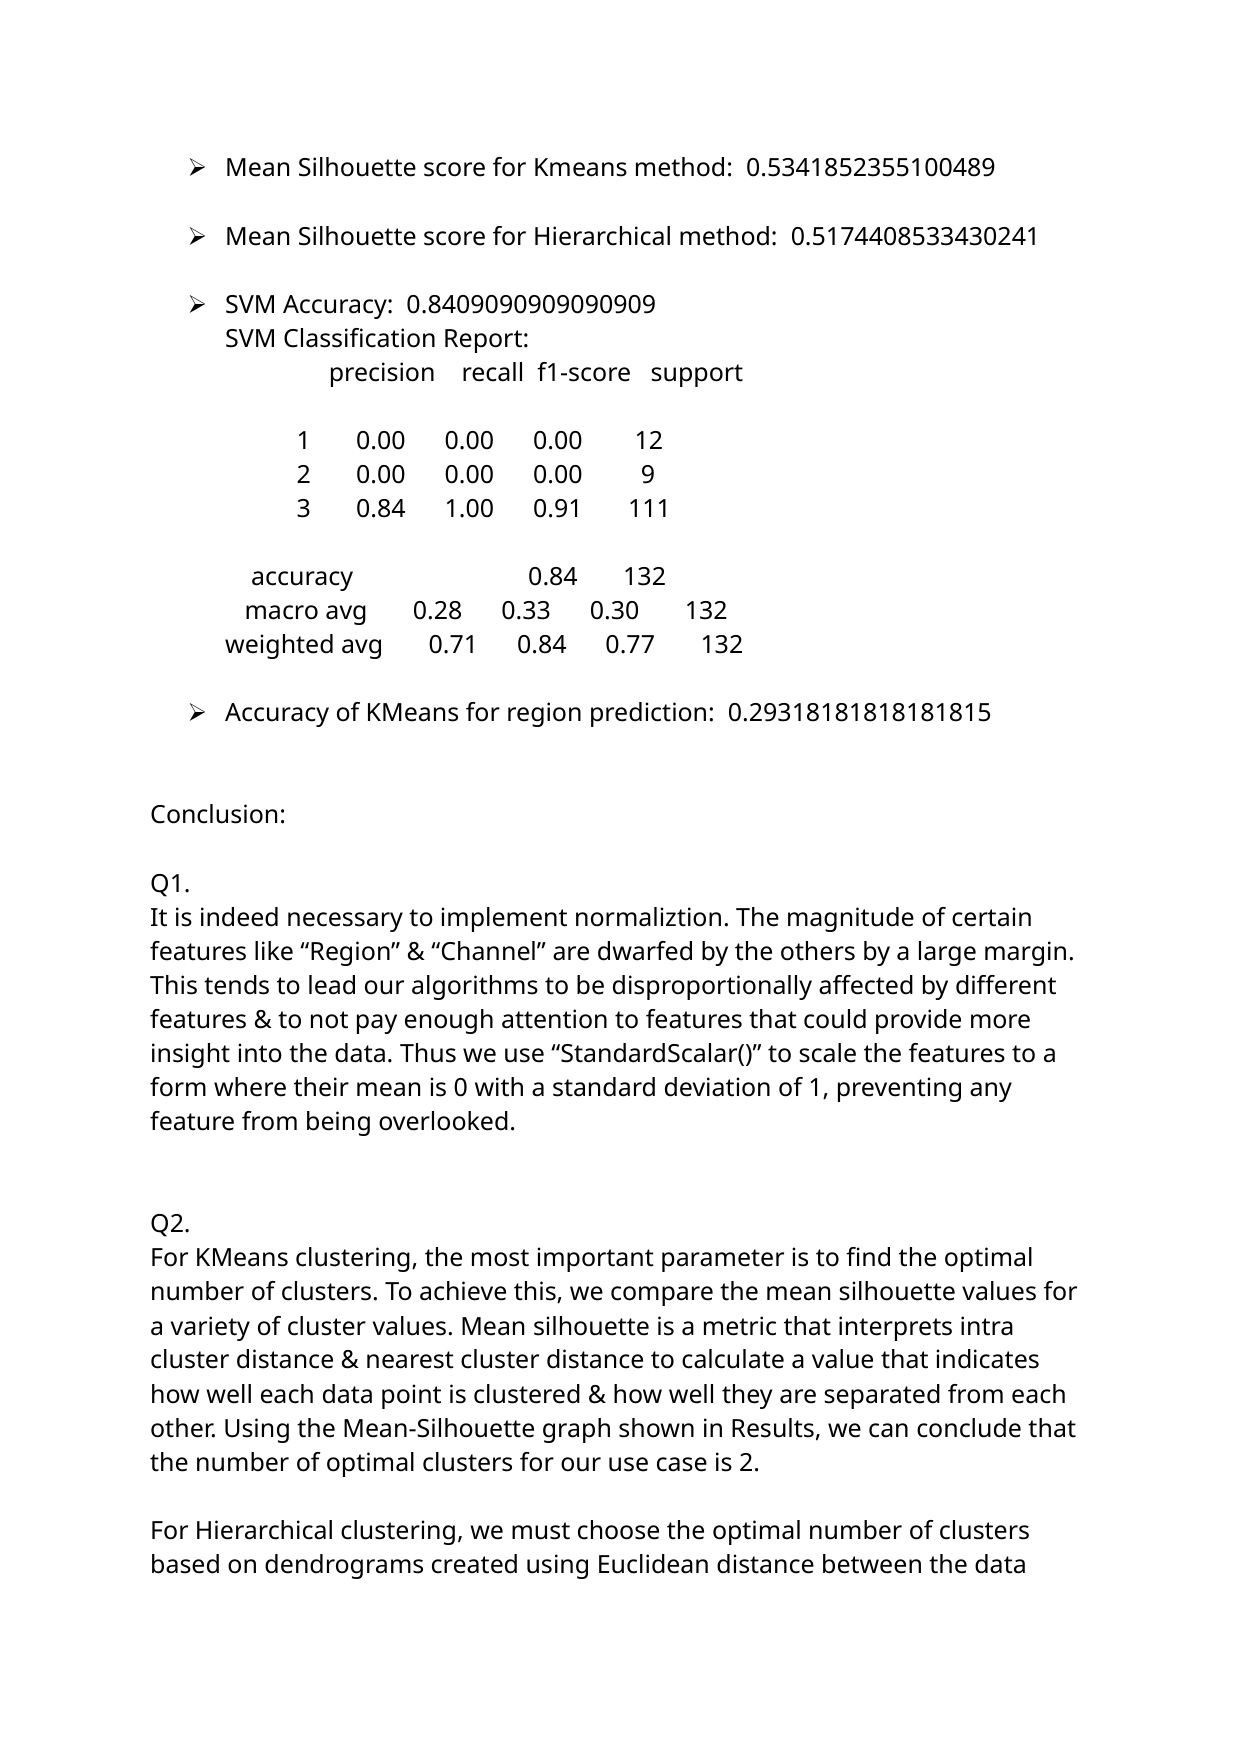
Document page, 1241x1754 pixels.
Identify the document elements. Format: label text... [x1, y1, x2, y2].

list accuracy 0.84 132 [225, 559, 1090, 593]
list 3 0.84 1.00 0.91 111 [225, 491, 1090, 525]
text Q1. [150, 865, 1090, 899]
list SVM Classification Report: [225, 320, 1090, 354]
list Accuracy of KMeans for region prediction: 0.29318181818181815 [187, 695, 1090, 729]
list Mean Silhouette score for Hierarchical method: 0.5174408533430241 [187, 218, 1090, 252]
list 2 0.00 0.00 0.00 9 [225, 457, 1090, 491]
list macro avg 0.28 0.33 0.30 132 [225, 593, 1090, 627]
list weighted avg 0.71 0.84 0.77 132 [225, 627, 1090, 661]
list precision recall f1-score support [225, 354, 1090, 388]
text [150, 1512, 1090, 1581]
list SVM Accuracy: 0.8409090909090909 [187, 286, 1090, 320]
text Q2. [150, 1206, 1090, 1240]
text For KMeans clustering, the most important parameter is to find the optimal number of clusters. To achieve this, we compare the mean silhouette values for a variety of cluster values. Mean silhouette is a metric that interprets intra cluster distance & nearest cluster distance to calculate a value that indicates how well each data point is clustered & how well they are separated from each other. Using the Mean-Silhouette graph shown in Results, we can conclude that the number of optimal clusters for our use case is 2. [150, 1240, 1090, 1478]
list Mean Silhouette score for Kmeans method: 0.5341852355100489 [187, 150, 1090, 184]
text Conclusion: [150, 797, 1090, 831]
text It is indeed necessary to implement normaliztion. The magnitude of certain features like “Region” & “Channel” are dwarfed by the others by a large margin. This tends to lead our algorithms to be disproportionally affected by different features & to not pay enough attention to features that could provide more insight into the data. Thus we use “StandardScalar()” to scale the features to a form where their mean is 0 with a standard deviation of 1, preventing any feature from being overlooked. [150, 899, 1090, 1138]
list 1 0.00 0.00 0.00 12 [225, 422, 1090, 457]
